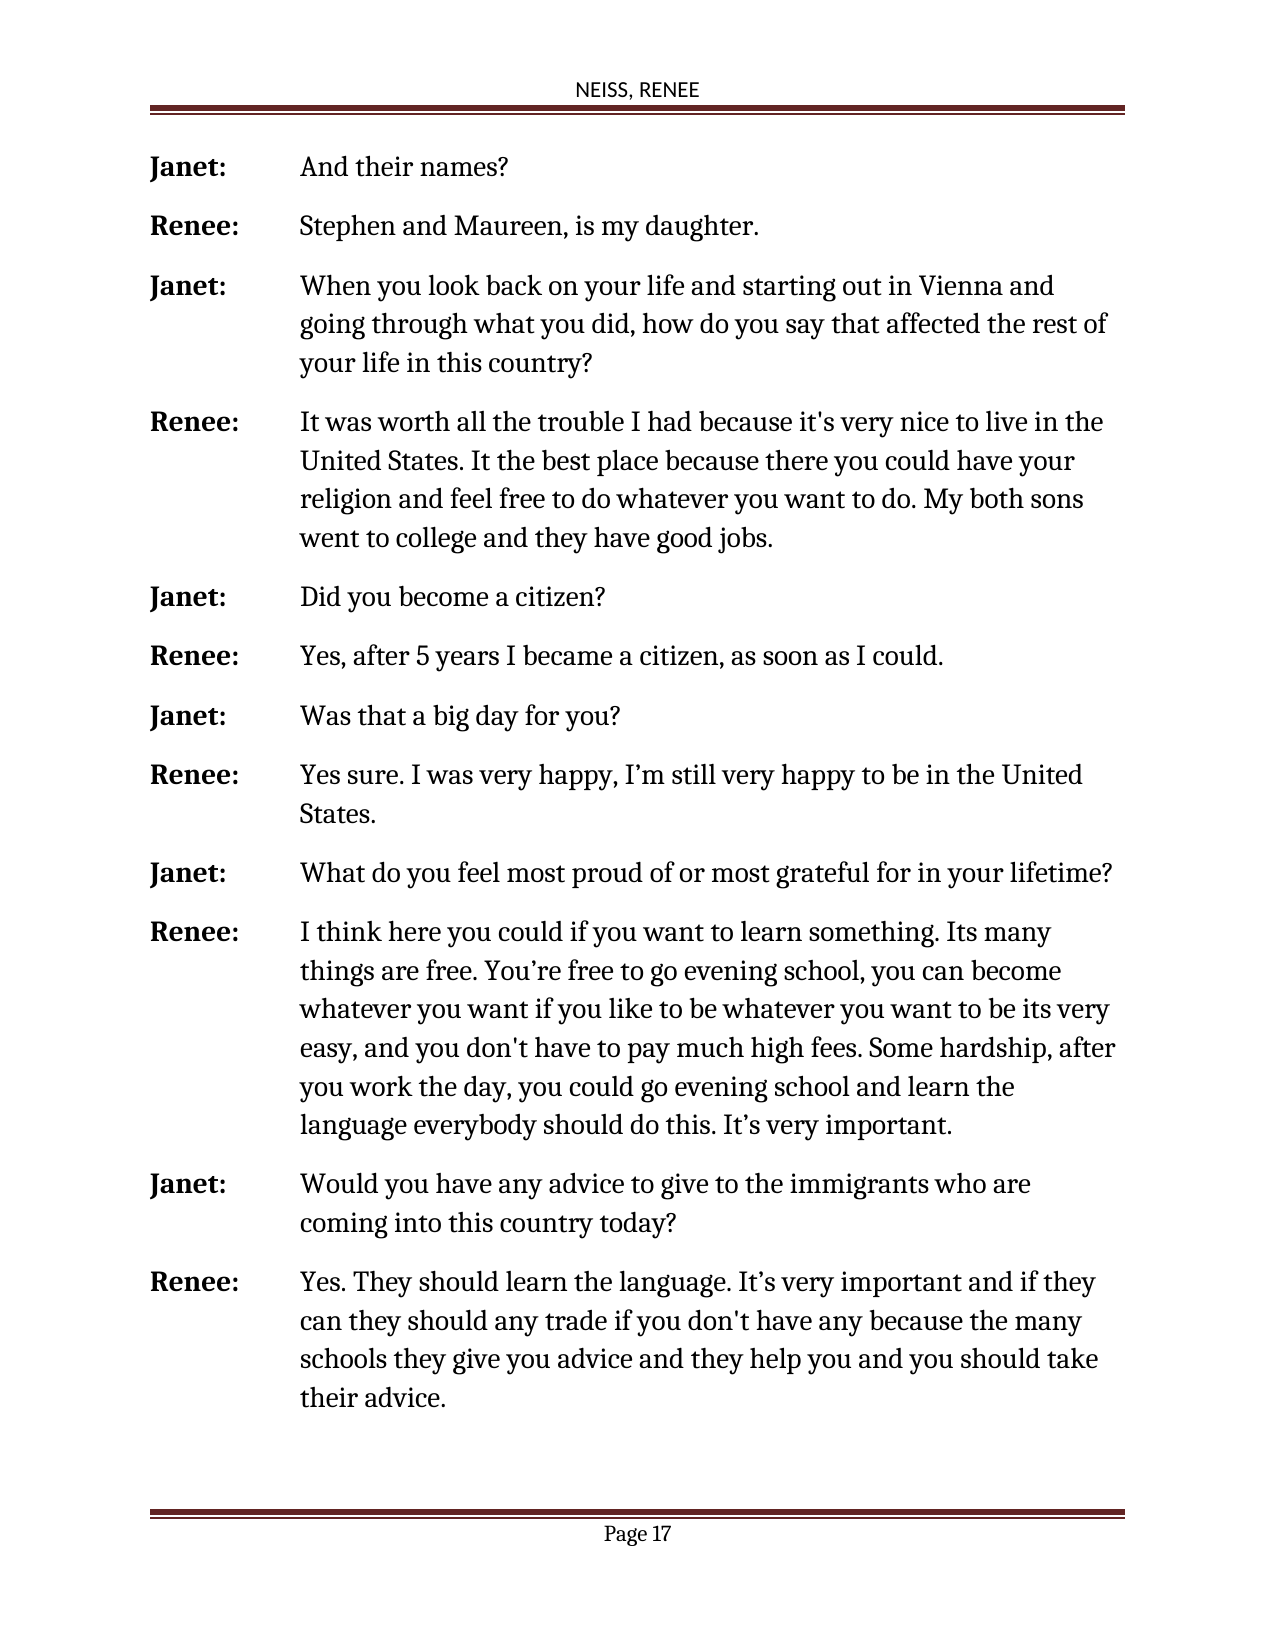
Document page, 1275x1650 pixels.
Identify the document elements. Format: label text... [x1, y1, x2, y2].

text Renee: Yes sure. I was very happy, I’m still very happy to be in the United States. [150, 758, 1125, 830]
text Renee: Yes. They should learn the language. It’s very important and if they can they should any trade if you don't have any because the many schools they give you advice and they help you and you should take their advice. [150, 1266, 1125, 1415]
text Janet: And their names? [150, 150, 1125, 183]
text Janet: When you look back on your life and starting out in Vienna and going through what you did, how do you say that affected the rest of your life in this country? [150, 269, 1125, 379]
text Janet: Did you become a citizen? [150, 580, 1125, 614]
text Renee: I think here you could if you want to learn something. Its many things are free. You’re free to go evening school, you can become whatever you want if you like to be whatever you want to be its very easy, and you don't have to pay much high fees. Some hardship, after you work the day, you could go evening school and learn the language everybody should do this. It’s very important. [150, 916, 1125, 1142]
text Janet: Was that a big day for you? [150, 699, 1125, 732]
text Renee: Stephen and Maureen, is my daughter. [150, 209, 1125, 243]
text Renee: Yes, after 5 years I became a citizen, as soon as I could. [150, 639, 1125, 673]
text Janet: What do you feel most proud of or most grateful for in your lifetime? [150, 856, 1125, 890]
text Janet: Would you have any advice to give to the immigrants who are coming into this country today? [150, 1168, 1125, 1240]
text Renee: It was worth all the trouble I had because it's very nice to live in the United States. It the best place because there you could have your religion and feel free to do whatever you want to do. My both sons went to college and they have good jobs. [150, 405, 1125, 554]
